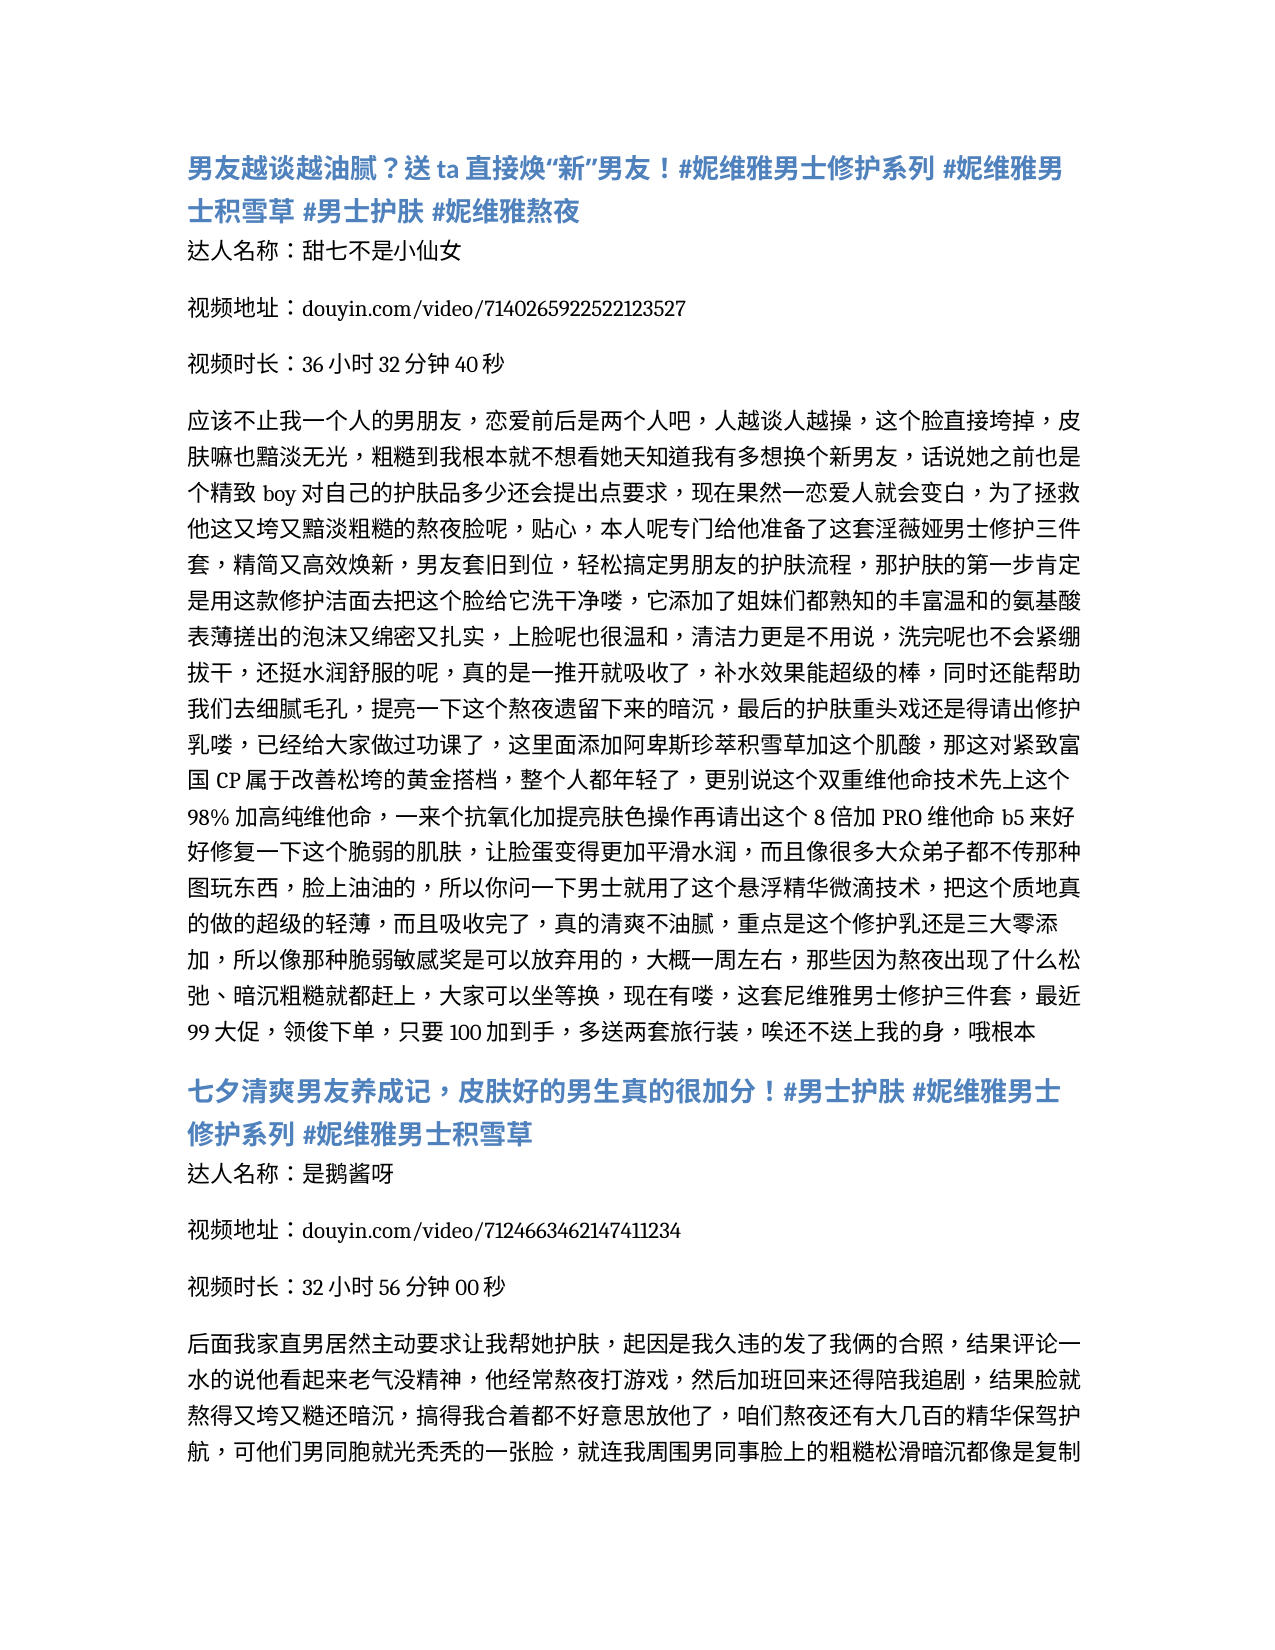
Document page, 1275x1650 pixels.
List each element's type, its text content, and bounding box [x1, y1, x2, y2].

subtitle 七夕清爽男友养成记，皮肤好的男生真的很加分！#男士护肤 #妮维雅男士修护系列 #妮维雅男士积雪草 [187, 1073, 1087, 1152]
text 达人名称：是鹅酱呀 [187, 1158, 1087, 1189]
text 视频地址：douyin.com/video/7124663462147411234 [187, 1214, 1087, 1246]
text 达人名称：甜七不是小仙女 [187, 235, 1087, 266]
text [187, 1328, 1087, 1467]
text 应该不止我一个人的男朋友，恋爱前后是两个人吧，人越谈人越操，这个脸直接垮掉，皮肤嘛也黯淡无光，粗糙到我根本就不想看她天知道我有多想换个新男友，话说她之前也是个精致 boy 对自己的护肤品多少还会提出点要求，现在果然一恋爱人就会变白，为了拯救他这又垮又黯淡粗糙的熬夜脸呢，贴心，本人呢专门给他准备了这套淫薇娅男士修护三件套，精简又高效焕新，男友套旧到位，轻松搞定男朋友的护肤流程，那护肤的第一步肯定是用这款修护洁面去把这个脸给它洗干净喽，它添加了姐妹们都熟知的丰富温和的氨基酸表薄搓出的泡沫又绵密又扎实，上脸呢也很温和，清洁力更是不用说，洗完呢也不会紧绷拔干，还挺水润舒服的呢，真的是一推开就吸收了，补水效果能超级的棒，同时还能帮助我们去细腻毛孔，提亮一下这个熬夜遗留下来的暗沉，最后的护肤重头戏还是得请出修护乳喽，已经给大家做过功课了，这里面添加阿卑斯珍萃积雪草加这个肌酸，那这对紧致富国 CP 属于改善松垮的黄金搭档，整个人都年轻了，更别说这个双重维他命技术先上这个 98% 加高纯维他命，一来个抗氧化加提亮肤色操作再请出这个 8 倍加 PRO 维他命 b5 来好好修复一下这个脆弱的肌肤，让脸蛋变得更加平滑水润，而且像很多大众弟子都不传那种图玩东西，脸上油油的，所以你问一下男士就用了这个悬浮精华微滴技术，把这个质地真的做的超级的轻薄，而且吸收完了，真的清爽不油腻，重点是这个修护乳还是三大零添加，所以像那种脆弱敏感奖是可以放弃用的，大概一周左右，那些因为熬夜出现了什么松弛、暗沉粗糙就都赶上，大家可以坐等换，现在有喽，这套尼维雅男士修护三件套，最近 99 大促，领俊下单，只要 100 加到手，多送两套旅行装，唉还不送上我的身，哦根本 [187, 405, 1087, 1047]
text 视频时长：36小时32分钟40秒 [187, 348, 1087, 379]
text 视频时长：32小时56分钟00秒 [187, 1271, 1087, 1302]
text 视频地址：douyin.com/video/7140265922522123527 [187, 292, 1087, 323]
subtitle 男友越谈越油腻？送ta直接焕“新”男友！#妮维雅男士修护系列 #妮维雅男士积雪草 #男士护肤 #妮维雅熬夜 [187, 150, 1087, 229]
